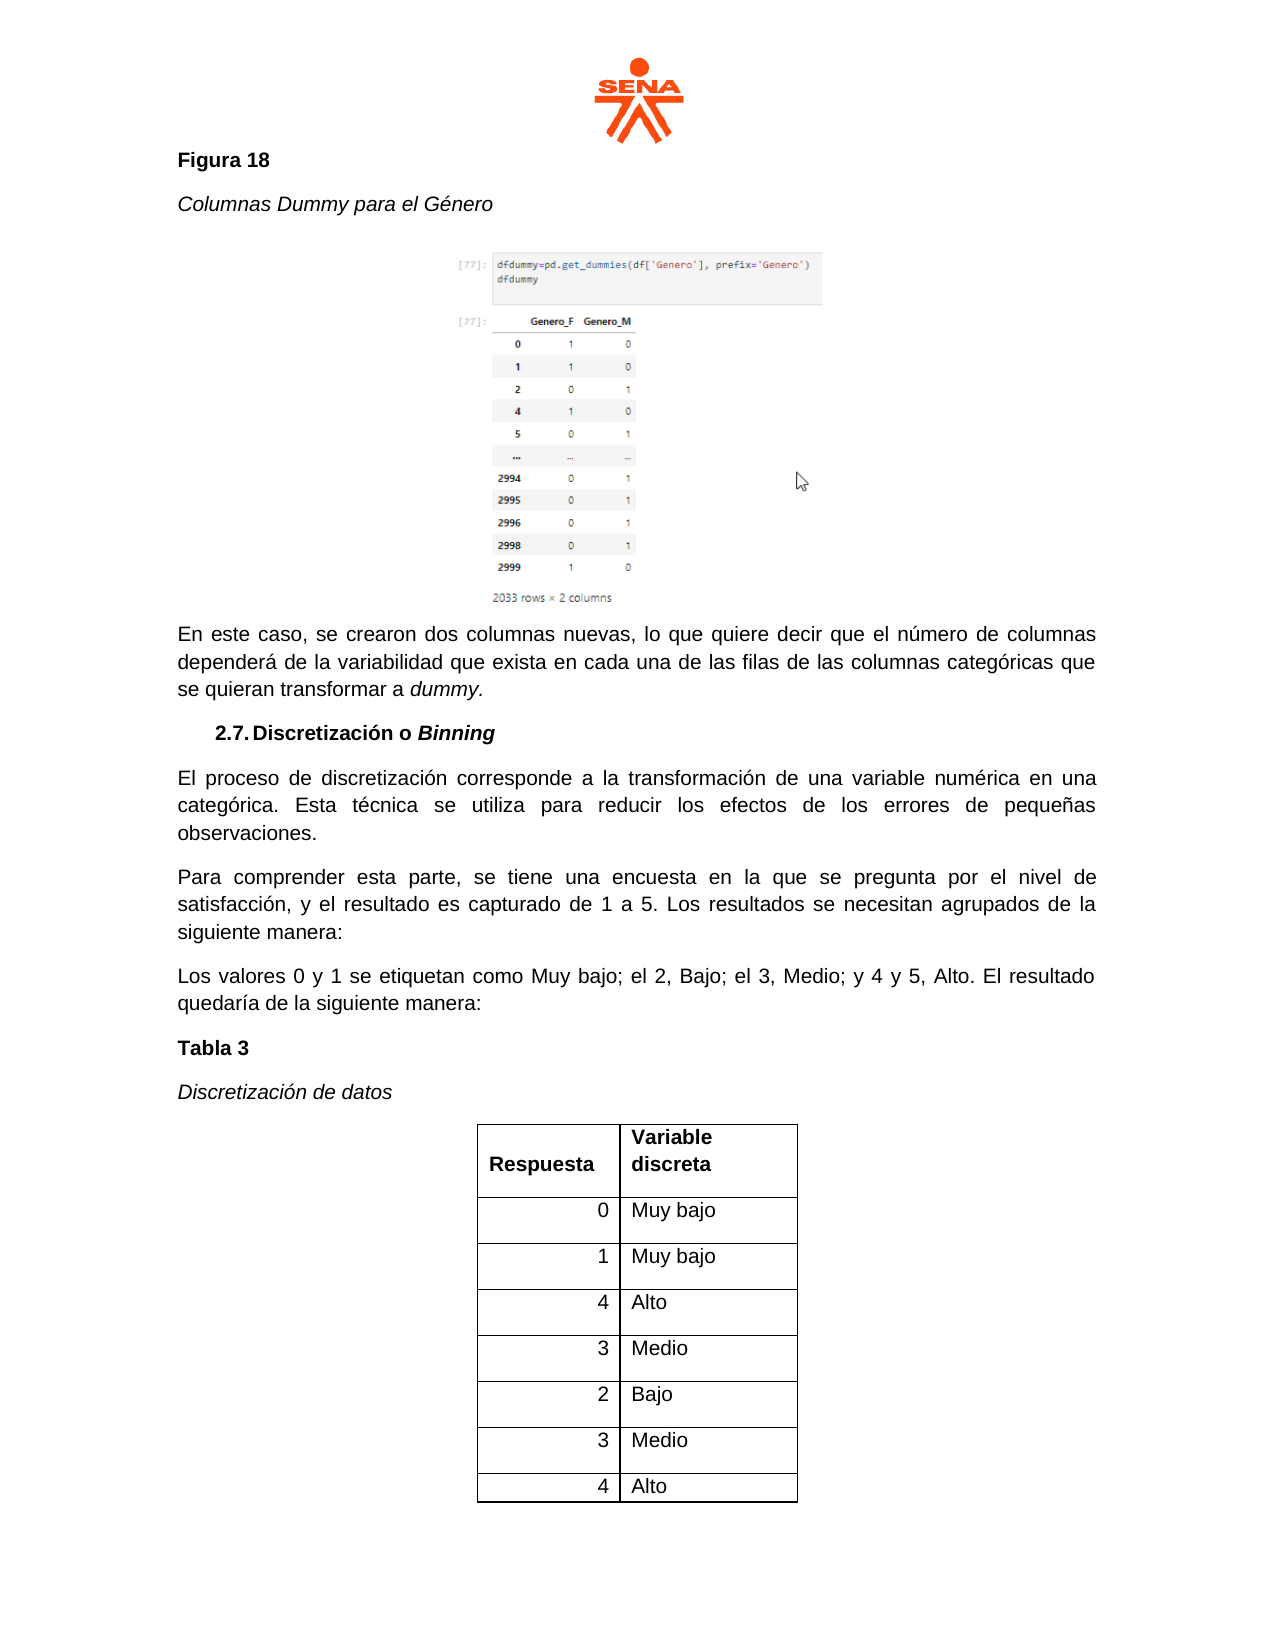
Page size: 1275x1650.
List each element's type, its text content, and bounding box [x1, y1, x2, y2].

picture [452, 236, 823, 606]
table_cell Muy bajo [621, 1198, 797, 1243]
text Tabla 3 [177, 1035, 1098, 1059]
text En este caso, se crearon dos columnas nuevas, lo que quiere decir que el número de columnas dependerá de la variabilidad que exista en cada una de las filas de las columnas categóricas que se quieran transformar a dummy. [177, 622, 1098, 701]
table_cell Bajo [621, 1382, 797, 1427]
picture [585, 54, 690, 148]
table_cell 0 [478, 1198, 619, 1243]
table_cell Medio [621, 1428, 797, 1473]
table_cell Alto [621, 1290, 797, 1335]
table_header Respuesta [478, 1125, 619, 1197]
text Para comprender esta parte, se tiene una encuesta en la que se pregunta por el nivel de satisfacción, y el resultado es capturado de 1 a 5. Los resultados se necesitan agrupados de la siguiente manera: [177, 864, 1098, 943]
table_header Variable discreta [621, 1125, 797, 1197]
table_cell 1 [478, 1244, 619, 1289]
table_cell 3 [478, 1336, 619, 1381]
table_cell Alto [621, 1474, 797, 1501]
list Discretización o Binning [215, 721, 1098, 745]
text El proceso de discretización corresponde a la transformación de una variable numérica en una categórica. Esta técnica se utiliza para reducir los efectos de los errores de pequeñas observaciones. [177, 765, 1098, 844]
text Columnas Dummy para el Género [177, 192, 1098, 216]
table_cell Medio [621, 1336, 797, 1381]
table_cell 2 [478, 1382, 619, 1427]
table_cell 4 [478, 1290, 619, 1335]
table_cell 4 [478, 1474, 619, 1501]
text Figura 18 [177, 148, 1098, 172]
text Discretización de datos [177, 1079, 1098, 1103]
table_cell Muy bajo [621, 1244, 797, 1289]
table_cell 3 [478, 1428, 619, 1473]
text Los valores 0 y 1 se etiquetan como Muy bajo; el 2, Bajo; el 3, Medio; y 4 y 5, Alto. El resultado quedaría de la siguiente manera: [177, 964, 1098, 1015]
